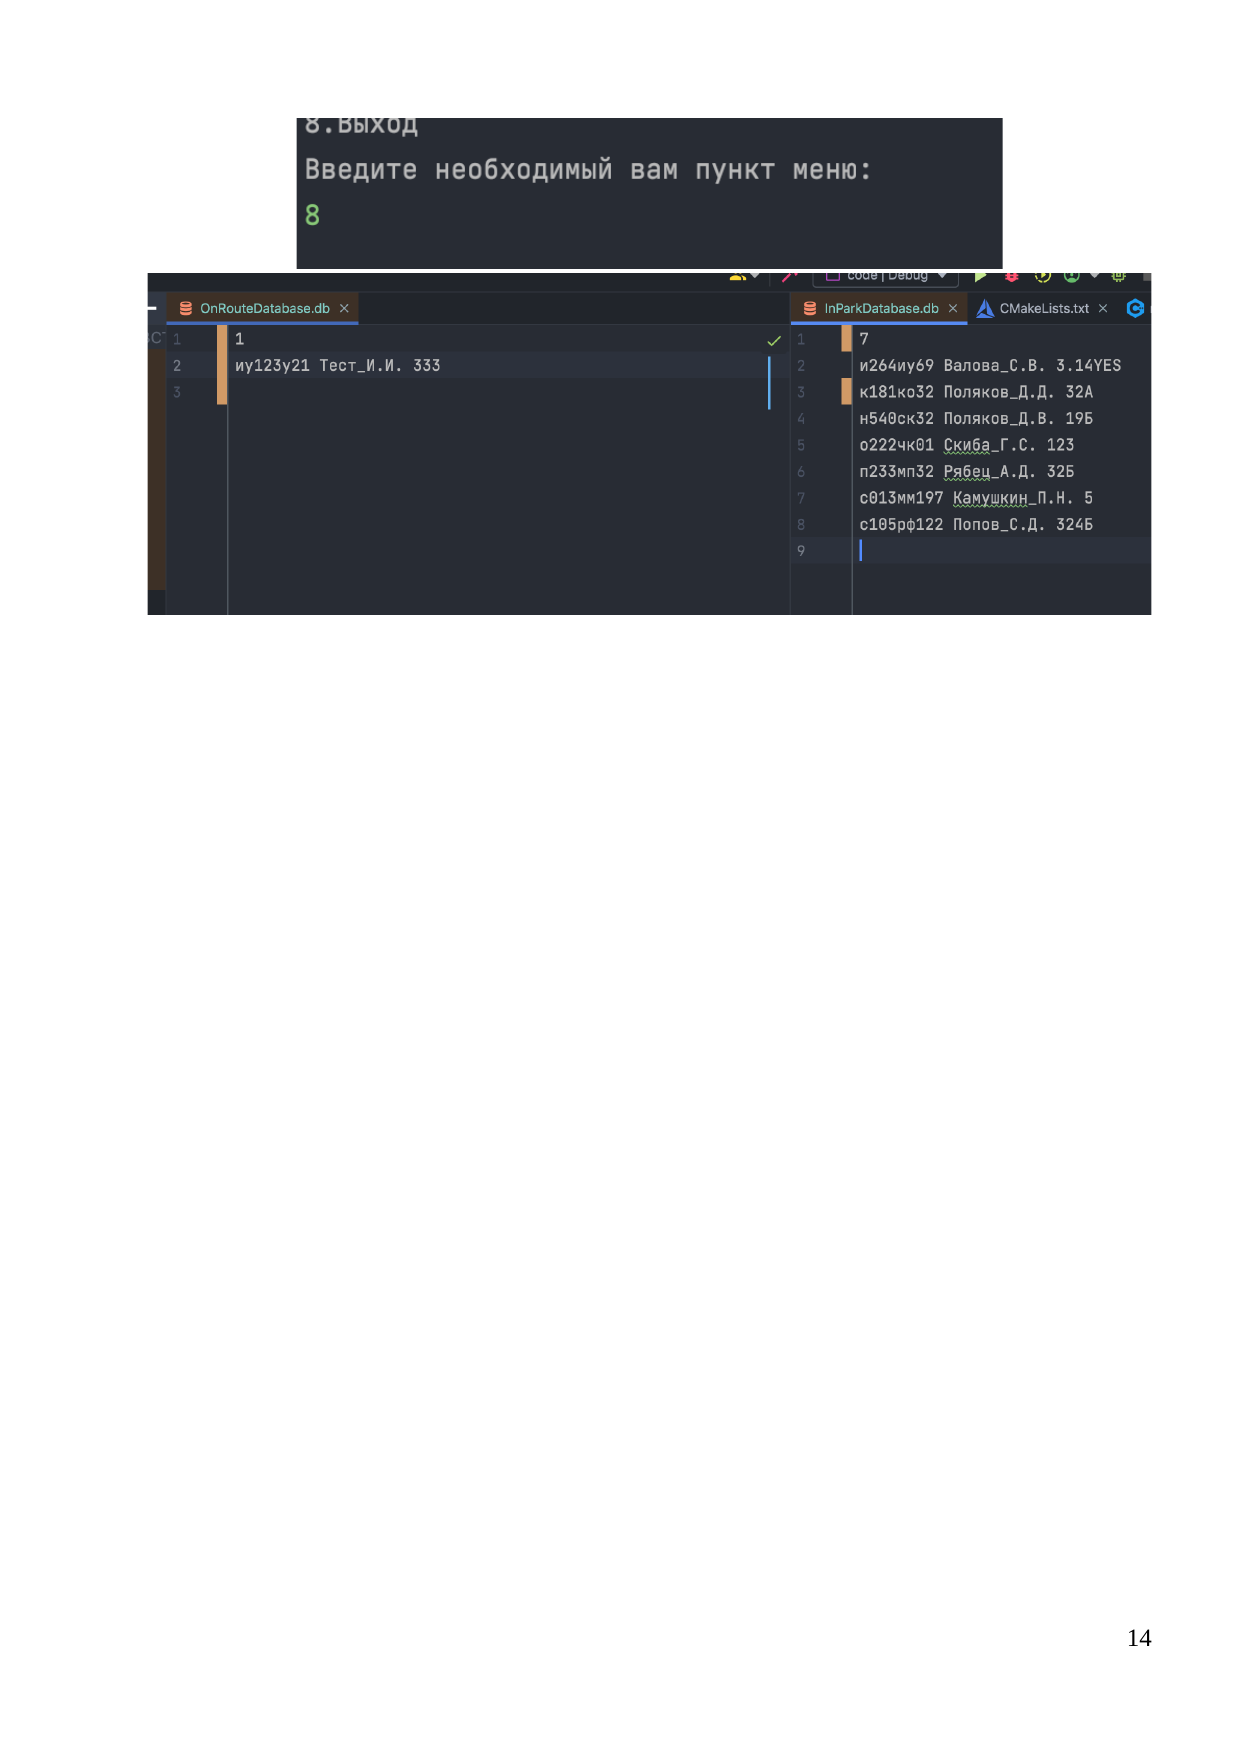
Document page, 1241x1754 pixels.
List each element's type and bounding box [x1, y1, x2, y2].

picture [147, 273, 1152, 615]
picture [296, 118, 1003, 269]
